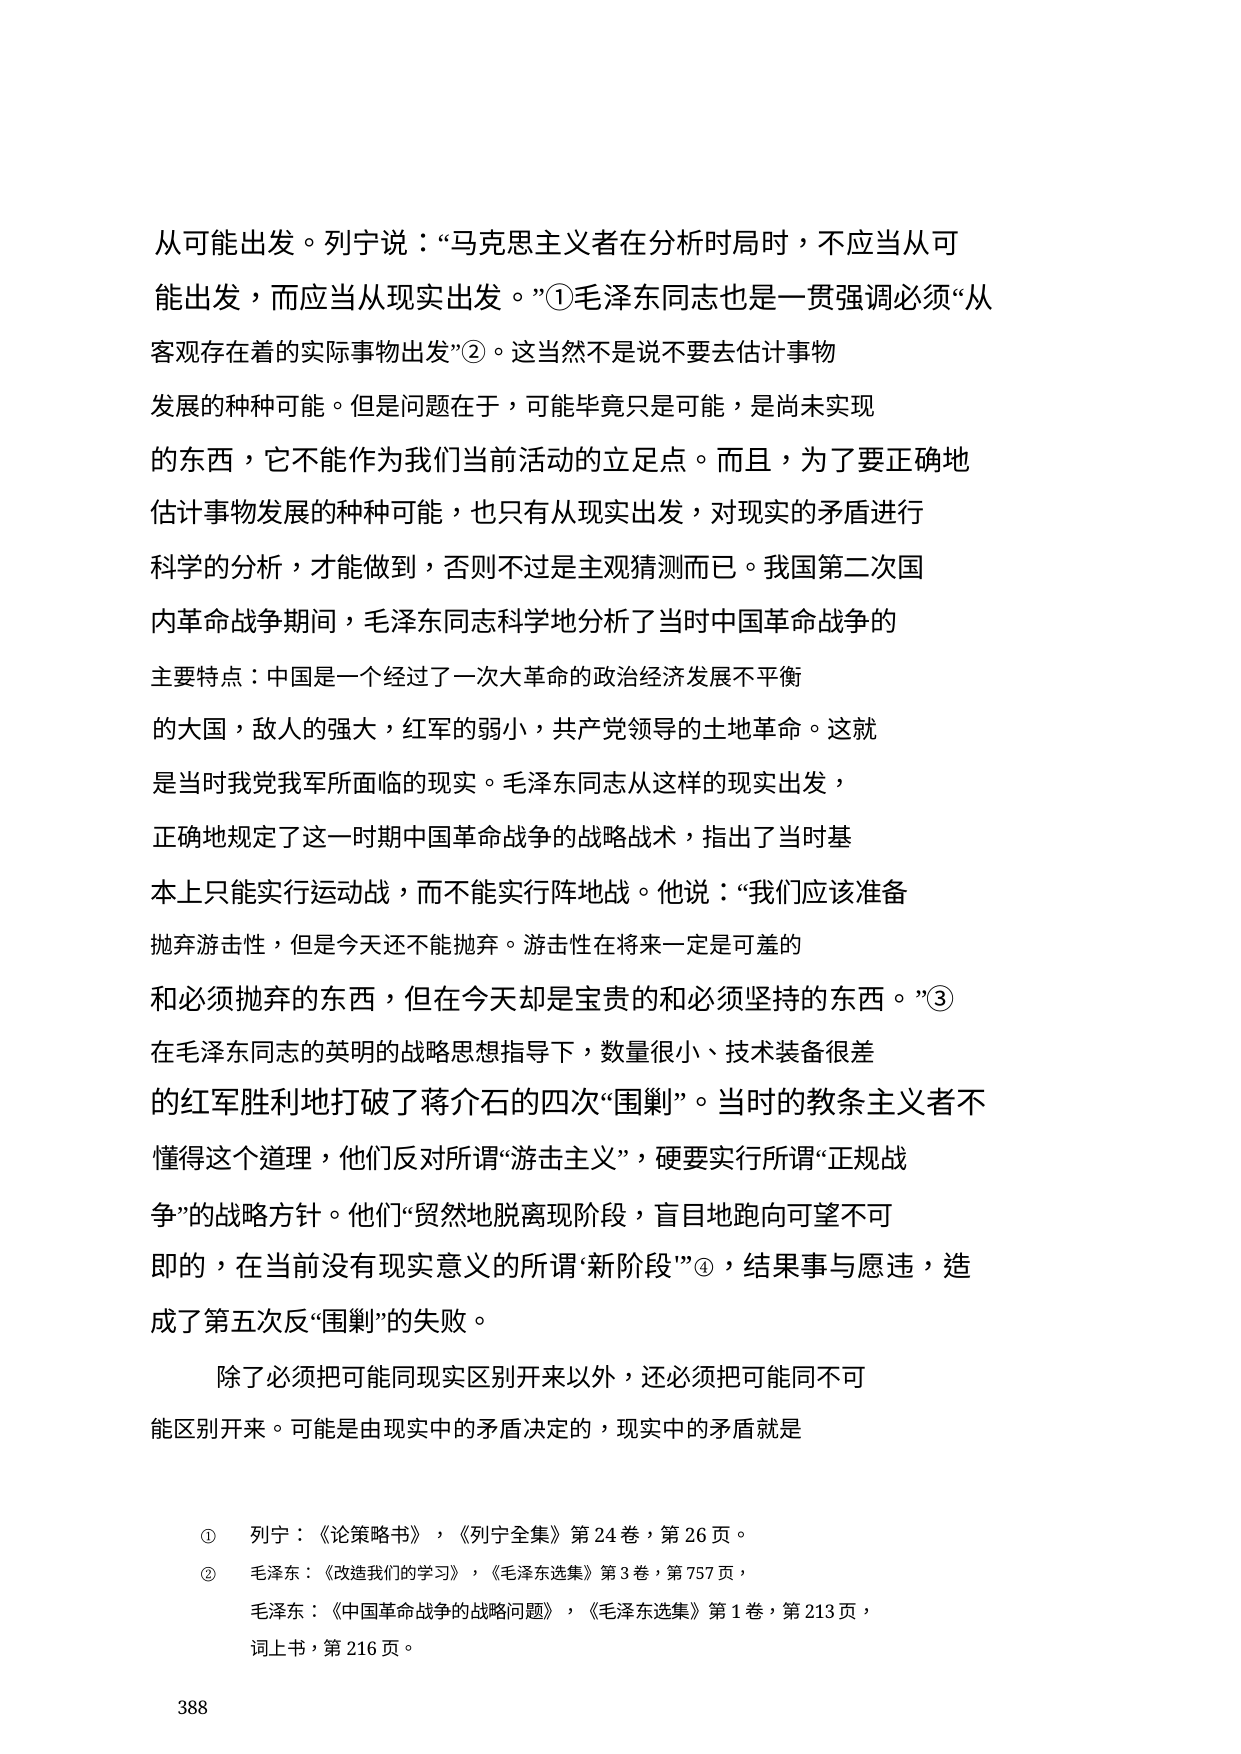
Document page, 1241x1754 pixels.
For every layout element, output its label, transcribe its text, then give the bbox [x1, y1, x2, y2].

text 在毛泽东同志的英明的战略思想指导下，数量很小、技术装备很差 [150, 1041, 1095, 1066]
text 成了第五次反“围剿”的失败。 [150, 1310, 1151, 1337]
text 能区别开来。可能是由现实中的矛盾决定的，现实中的矛盾就是 [150, 1418, 974, 1442]
text 能出发，而应当从现实出发。”①毛泽东同志也是一贯强调必须“从 [154, 285, 1156, 314]
text 本上只能实行运动战，而不能实行阵地战。他说：“我们应该准备 [150, 881, 1039, 907]
text 的红军胜利地打破了蒋介石的四次“围剿”。当时的教条主义者不 [150, 1089, 1151, 1119]
text 估计事物发展的种种可能，也只有从现实出发，对现实的矛盾进行 [150, 502, 1156, 528]
text 毛泽东：《中国革命战争的战略问题》，《毛泽东选集》第1卷，第213页， [250, 1604, 946, 1622]
text ① [200, 1527, 254, 1548]
text 除了必须把可能同现实区别开来以外，还必须把可能同不可 [217, 1366, 974, 1391]
text 科学的分析，才能做到，否则不过是主观猜测而已。我国第二次国 [150, 556, 1156, 582]
text 是当时我党我军所面临的现实。毛泽东同志从这样的现实出发， [152, 772, 986, 797]
text 从可能出发。列宁说：“马克思主义者在分析时局时，不应当从可 [154, 231, 1156, 259]
text 即的，在当前没有现实意义的所谓‘新阶段'”④，结果事与愿违，造 [150, 1254, 1151, 1282]
text 的东西，它不能作为我们当前活动的立足点。而且，为了要正确地 [150, 447, 1156, 476]
text 列宁：《论策略书》，《列宁全集》第24卷，第26页。 [250, 1527, 946, 1547]
text 客观存在着的实际事物出发”②。这当然不是说不要去估计事物 [150, 341, 1156, 366]
text 的大国，敌人的强大，红军的弱小，共产党领导的土地革命。这就 [152, 718, 986, 743]
text 发展的种种可能。但是问题在于，可能毕竟只是可能，是尚未实现 [150, 395, 1156, 420]
text 懂得这个道理，他们反对所谓“游击主义”，硬要实行所谓“正规战 [152, 1147, 1072, 1174]
text 抛弃游击性，但是今天还不能抛弃。游击性在将来一定是可羞的 [150, 935, 901, 958]
text 和必须抛弃的东西，但在今天却是宝贵的和必须坚持的东西。”③ [150, 987, 1095, 1015]
text 毛泽东：《改造我们的学习》，《毛泽东选集》第3卷，第757页， [250, 1566, 946, 1583]
text 正确地规定了这一时期中国革命战争的战略战术，指出了当时基 [152, 827, 986, 852]
text 内革命战争期间，毛泽东同志科学地分析了当时中国革命战争的 [150, 610, 1156, 637]
text 争”的战略方针。他们“贸然地脱离现阶段，盲目地跑向可望不可 [150, 1204, 1151, 1230]
text 主要特点：中国是一个经过了一次大革命的政治经济发展不平衡 [150, 666, 1156, 689]
text 388 [177, 1699, 233, 1718]
text ② [200, 1564, 254, 1586]
text 词上书，第216页。 [250, 1641, 946, 1659]
